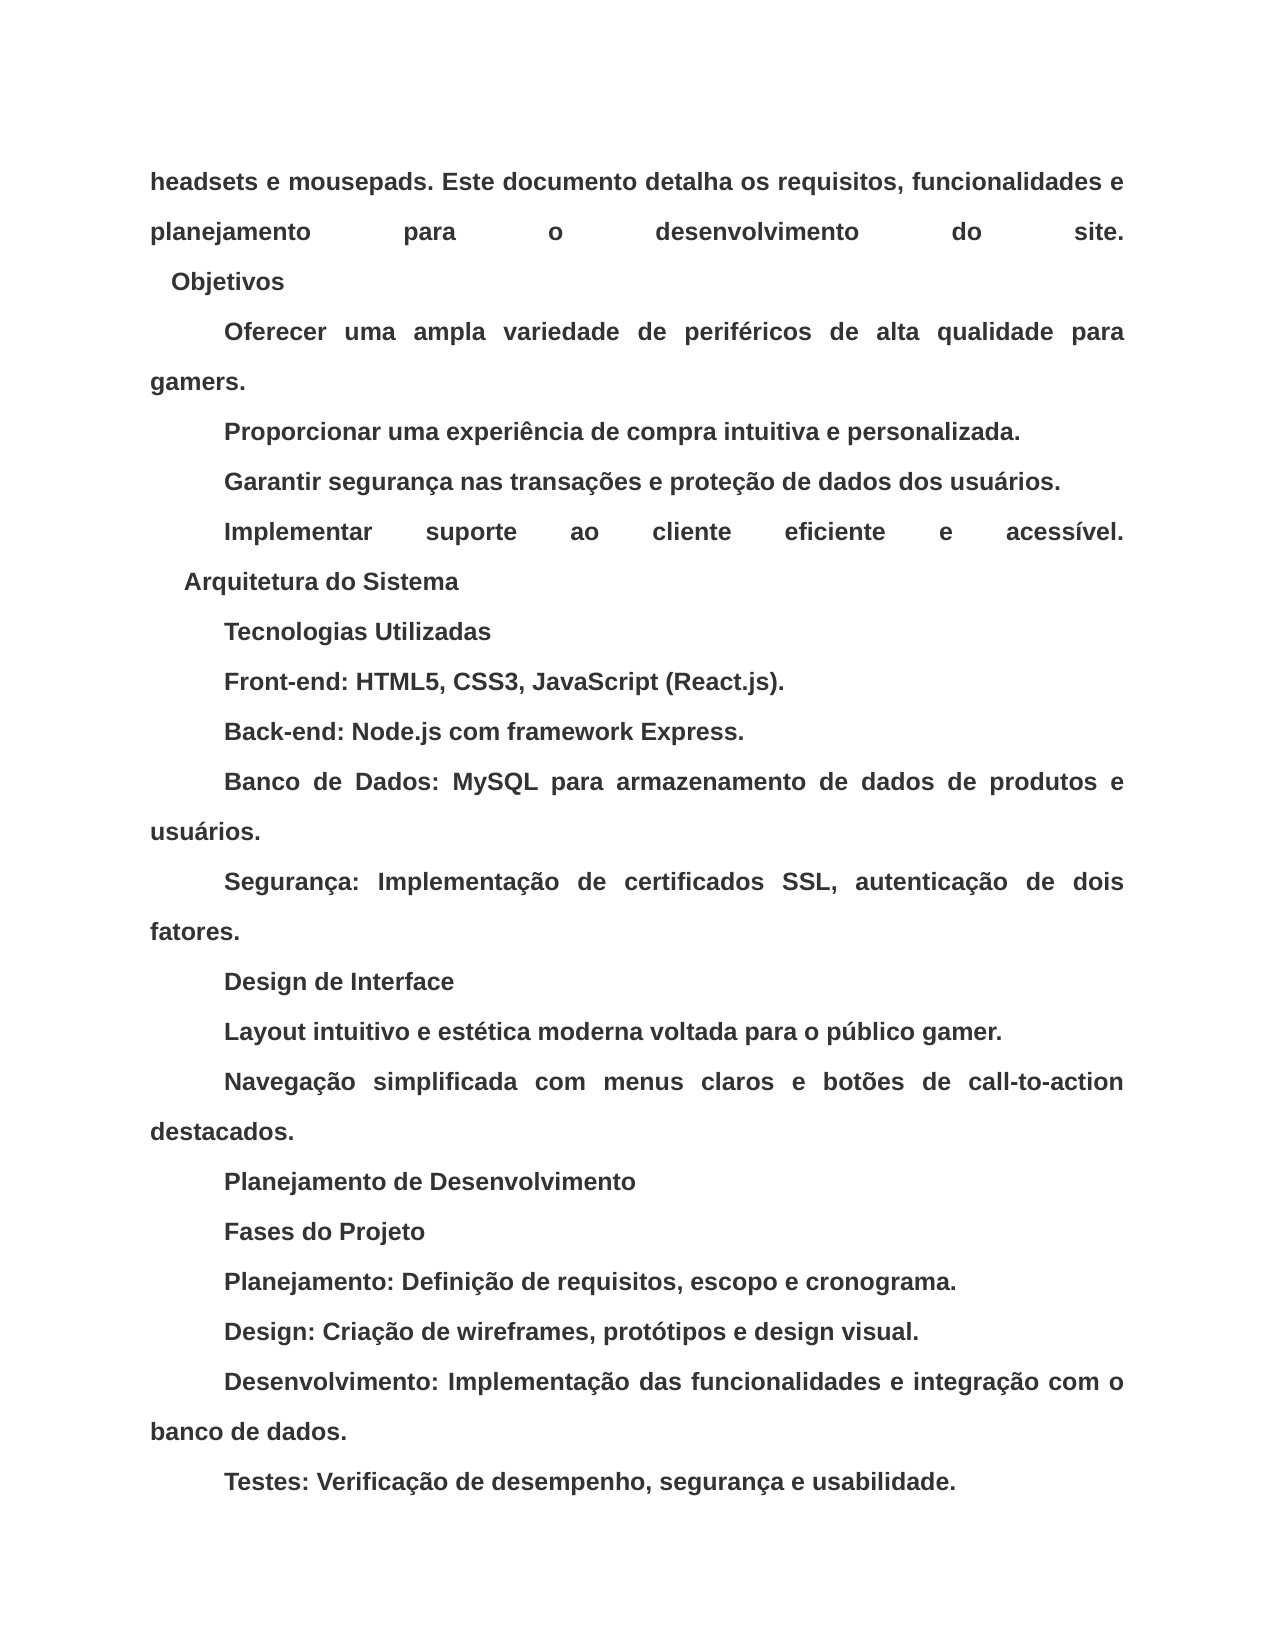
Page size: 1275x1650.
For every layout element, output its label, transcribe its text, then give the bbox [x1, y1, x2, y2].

text Banco de Dados: MySQL para armazenamento de dados de produtos e usuários. [150, 750, 1125, 850]
text Tecnologias Utilizadas [150, 600, 1125, 650]
text Oferecer uma ampla variedade de periféricos de alta qualidade para gamers. [150, 300, 1125, 400]
text Planejamento de Desenvolvimento [150, 1150, 1125, 1200]
text Design de Interface [150, 950, 1125, 1000]
text Garantir segurança nas transações e proteção de dados dos usuários. [150, 450, 1125, 500]
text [150, 150, 1125, 300]
text Design: Criação de wireframes, protótipos e design visual. [150, 1300, 1125, 1350]
text Implementar suporte ao cliente eficiente e acessível. Arquitetura do Sistema [150, 500, 1125, 600]
text Planejamento: Definição de requisitos, escopo e cronograma. [150, 1250, 1125, 1300]
text Desenvolvimento: Implementação das funcionalidades e integração com o banco de dados. [150, 1350, 1125, 1450]
text Navegação simplificada com menus claros e botões de call-to-action destacados. [150, 1050, 1125, 1150]
text Testes: Verificação de desempenho, segurança e usabilidade. [150, 1450, 1125, 1500]
text Layout intuitivo e estética moderna voltada para o público gamer. [150, 1000, 1125, 1050]
text Back-end: Node.js com framework Express. [150, 700, 1125, 750]
text Segurança: Implementação de certificados SSL, autenticação de dois fatores. [150, 850, 1125, 950]
text Front-end: HTML5, CSS3, JavaScript (React.js). [150, 650, 1125, 700]
text Proporcionar uma experiência de compra intuitiva e personalizada. [150, 400, 1125, 450]
text Fases do Projeto [150, 1200, 1125, 1250]
